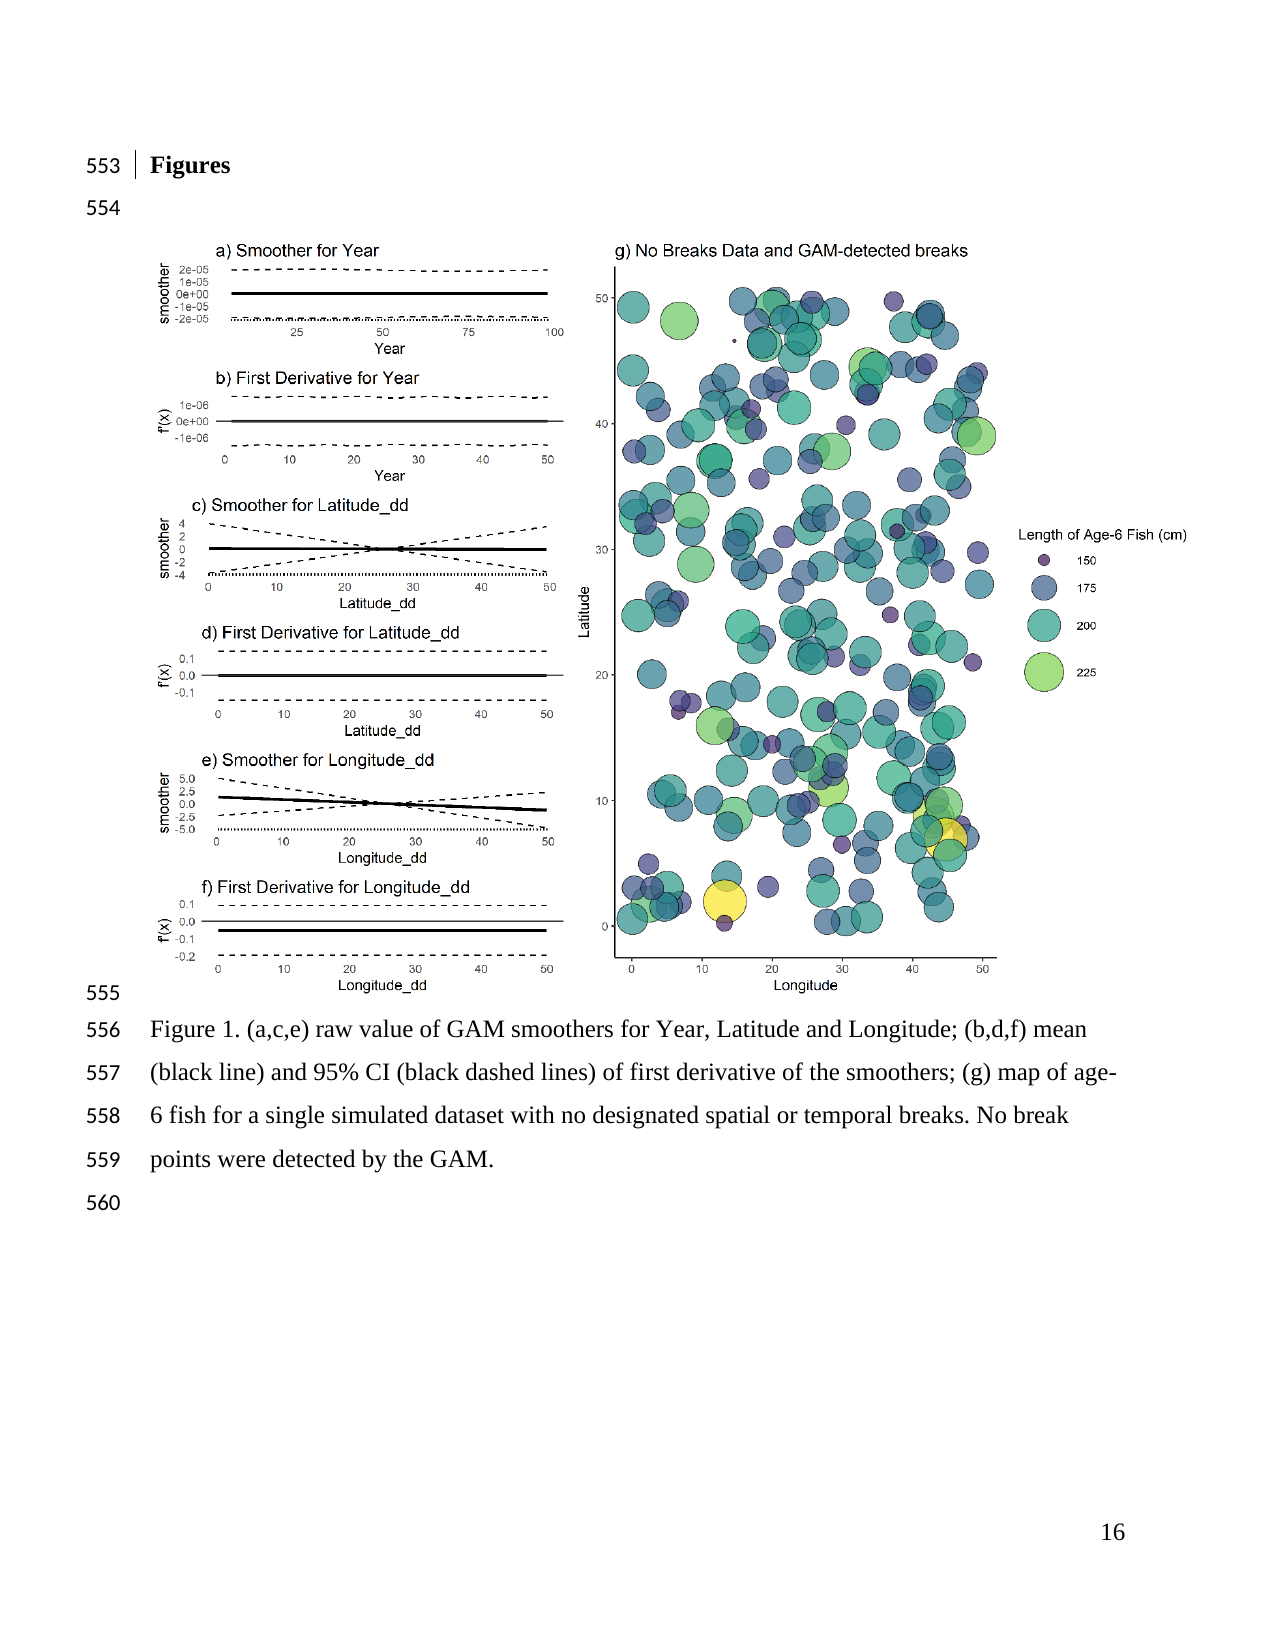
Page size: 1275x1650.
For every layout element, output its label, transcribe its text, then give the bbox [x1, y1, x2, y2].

subtitle Figures [150, 150, 1125, 179]
picture [150, 236, 1200, 1000]
text Figure 1. (a,c,e) raw value of GAM smoothers for Year, Latitude and Longitude; (b,d,f) mean (black line) and 95% CI (black dashed lines) of first derivative of the smoothers; (g) map of age-6 fish for a single simulated dataset with no designated spatial or temporal breaks. No break points were detected by the GAM. [150, 1014, 1125, 1172]
